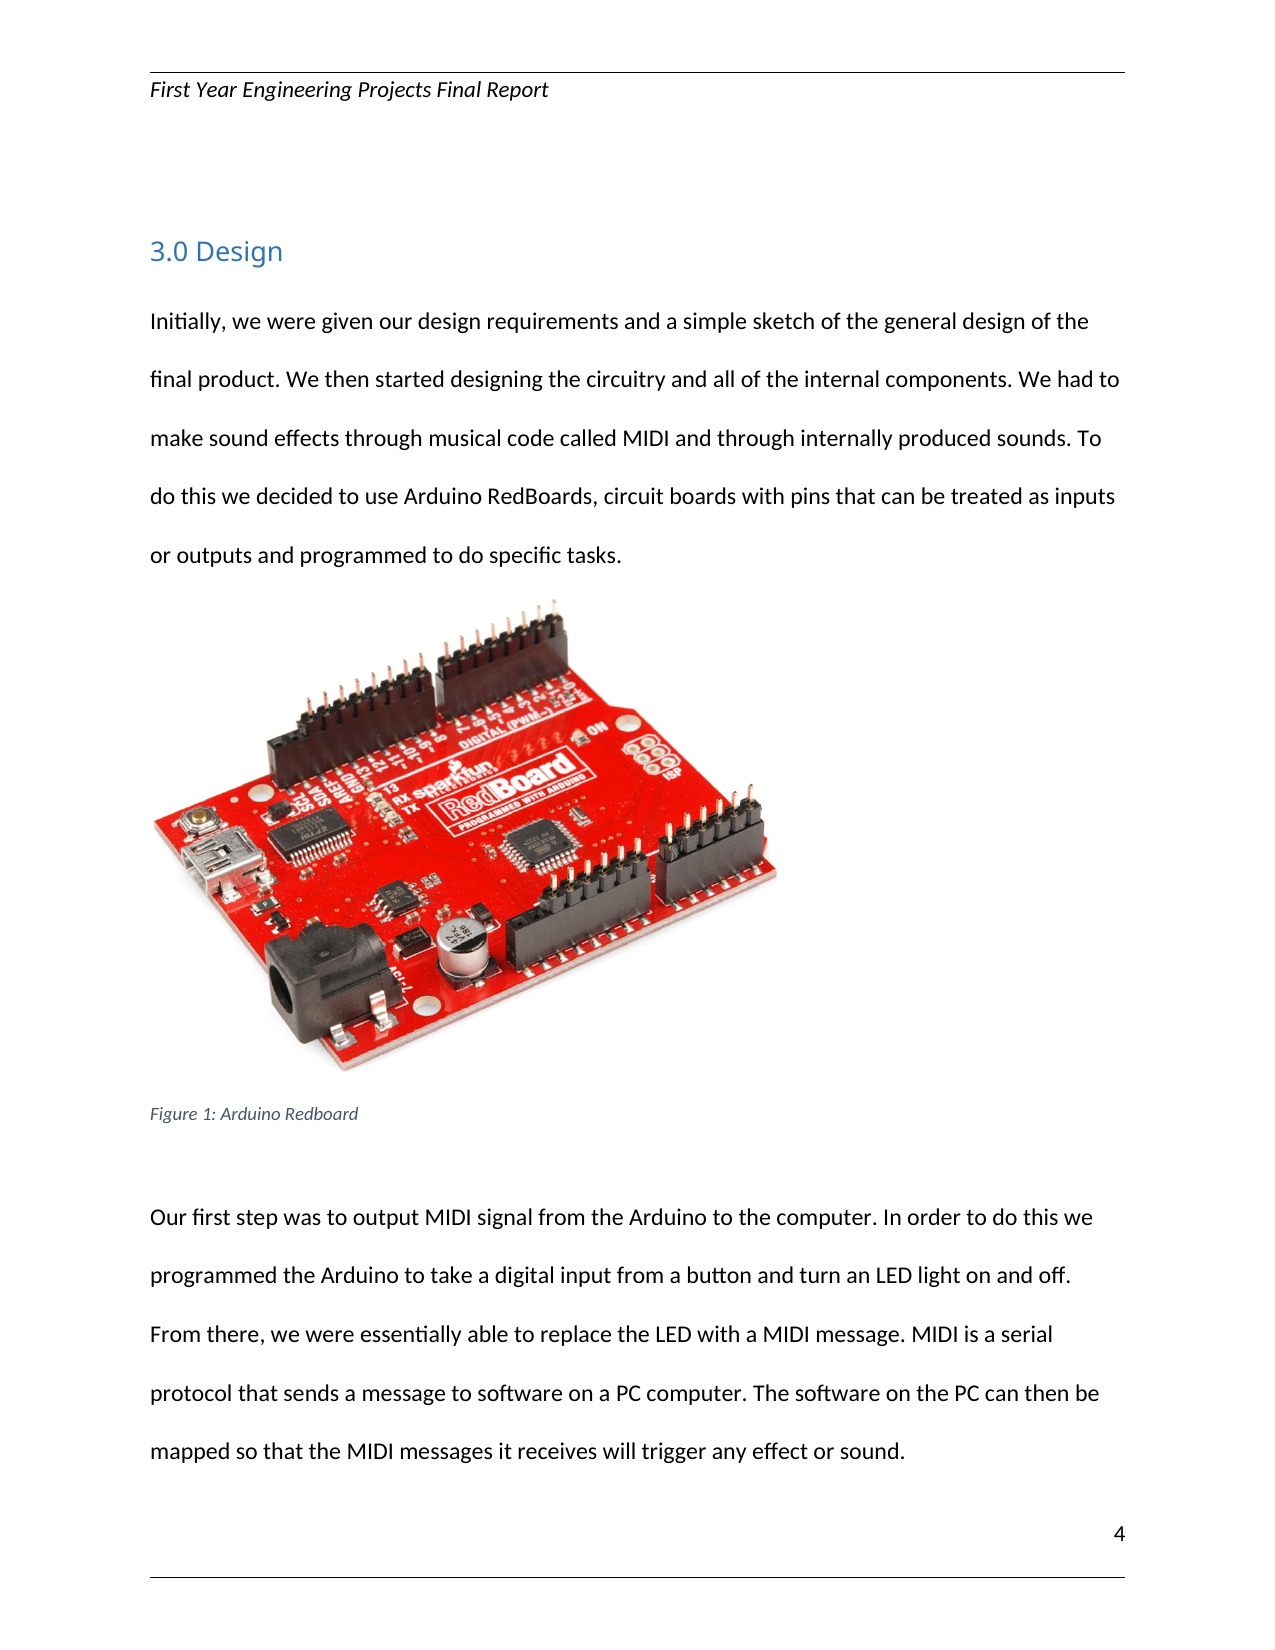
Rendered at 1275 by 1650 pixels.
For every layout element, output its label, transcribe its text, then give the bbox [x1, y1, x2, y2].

picture [150, 598, 782, 1074]
subtitle 3.0 Design [150, 232, 1125, 269]
text Our first step was to output MIDI signal from the Arduino to the computer. In order to do this we programmed the Arduino to take a digital input from a button and turn an LED light on and off. From there, we were essentially able to replace the LED with a MIDI message. MIDI is a serial protocol that sends a message to software on a PC computer. The software on the PC can then be mapped so that the MIDI messages it receives will trigger any effect or sound. [150, 1202, 1125, 1465]
